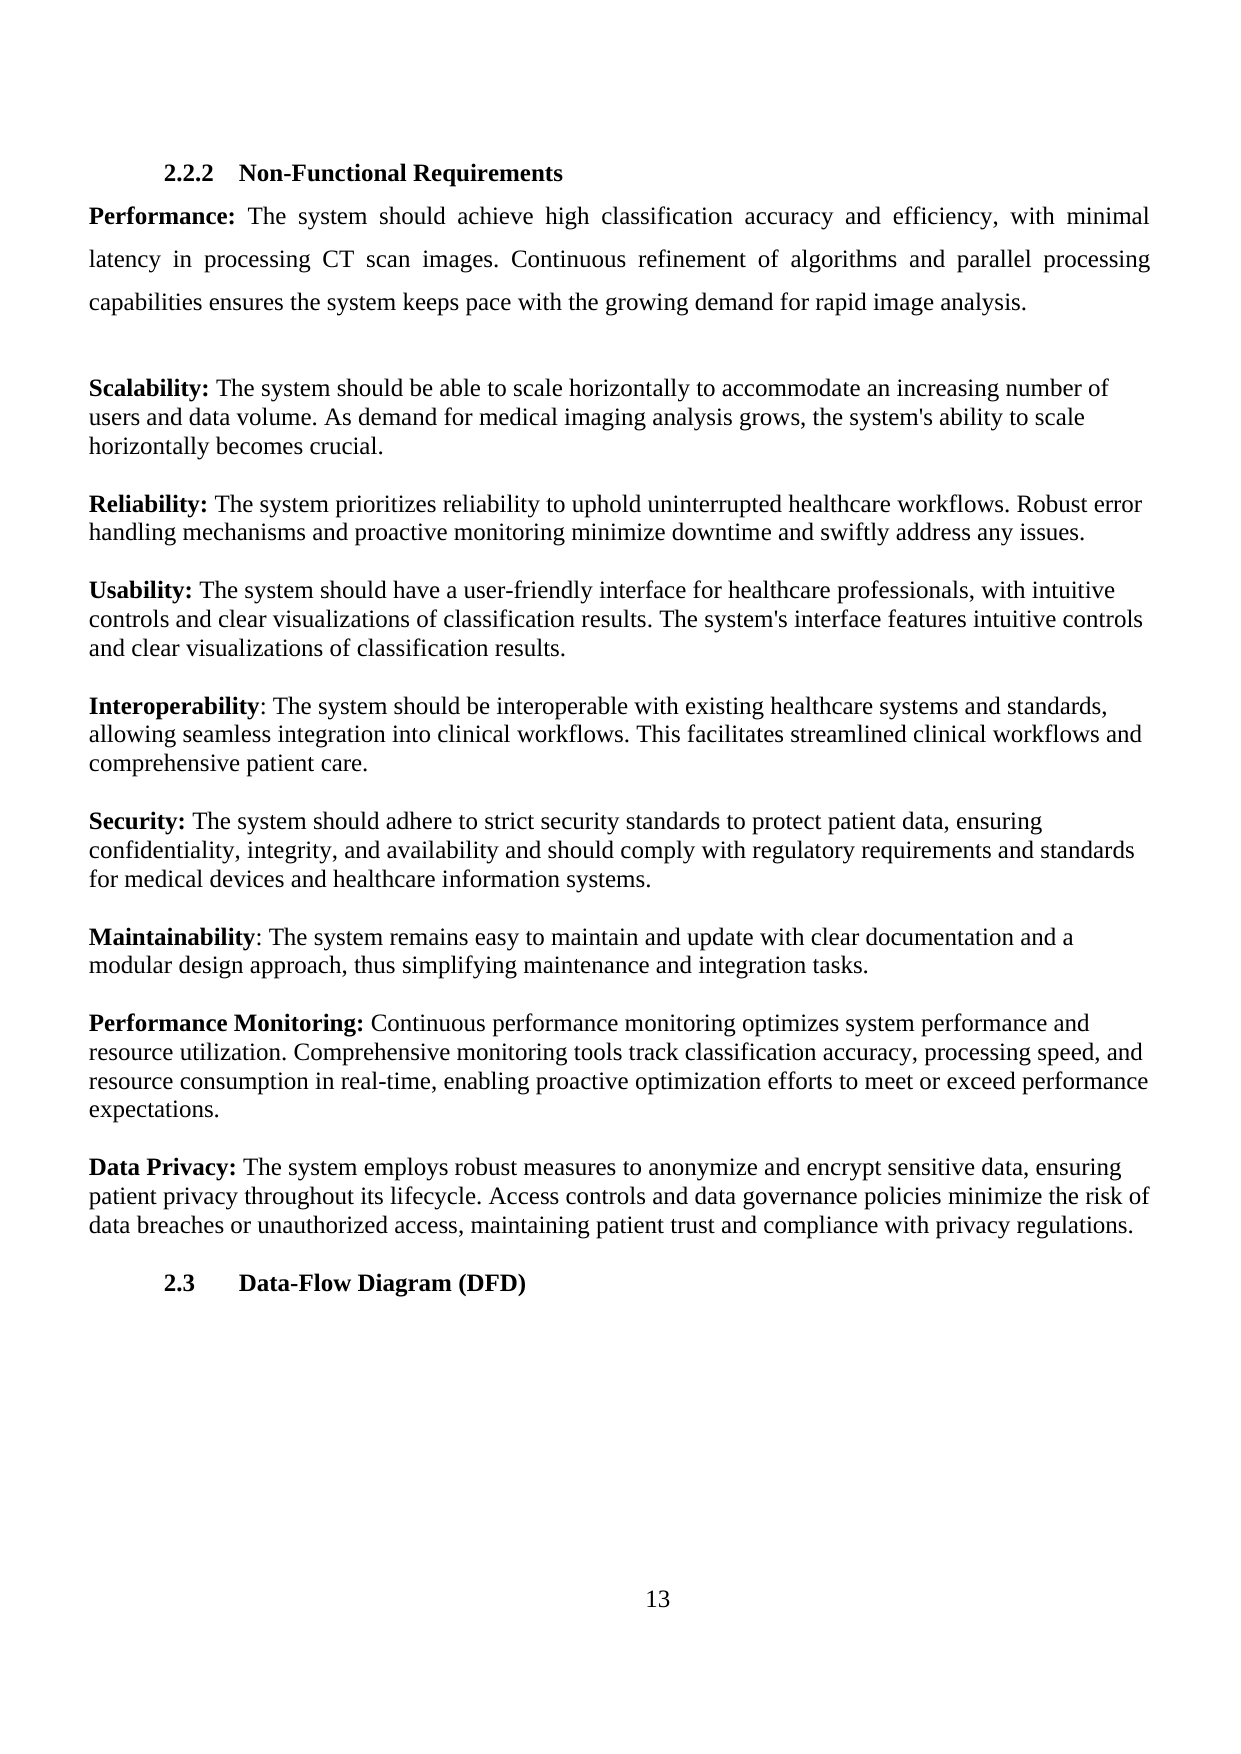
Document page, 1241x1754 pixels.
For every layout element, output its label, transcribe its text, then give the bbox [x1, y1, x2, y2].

text 2.2.2 Non-Functional Requirements [89, 158, 1152, 186]
text Usability: The system should have a user-friendly interface for healthcare professionals, with intuitive controls and clear visualizations of classification results. The system's interface features intuitive controls and clear visualizations of classification results. [89, 575, 1152, 662]
text Security: The system should adhere to strict security standards to protect patient data, ensuring confidentiality, integrity, and availability and should comply with regulatory requirements and standards for medical devices and healthcare information systems. [89, 806, 1152, 892]
text Scalability: The system should be able to scale horizontally to accommodate an increasing number of users and data volume. As demand for medical imaging analysis grows, the system's ability to scale horizontally becomes crucial. [89, 373, 1152, 459]
text Maintainability: The system remains easy to maintain and update with clear documentation and a modular design approach, thus simplifying maintenance and integration tasks. [89, 922, 1152, 979]
text Reliability: The system prioritizes reliability to uphold uninterrupted healthcare workflows. Robust error handling mechanisms and proactive monitoring minimize downtime and swiftly address any issues. [89, 489, 1152, 546]
text Performance Monitoring: Continuous performance monitoring optimizes system performance and resource utilization. Comprehensive monitoring tools track classification accuracy, processing speed, and resource consumption in real-time, enabling proactive optimization efforts to meet or exceed performance expectations. [89, 1008, 1152, 1123]
text Data Privacy: The system employs robust measures to anonymize and encrypt sensitive data, ensuring patient privacy throughout its lifecycle. Access controls and data governance policies minimize the risk of data breaches or unauthorized access, maintaining patient trust and compliance with privacy regulations. [89, 1152, 1152, 1239]
text 2.3 Data-Flow Diagram (DFD) [89, 1268, 1152, 1297]
text Performance: The system should achieve high classification accuracy and efficiency, with minimal latency in processing CT scan images. Continuous refinement of algorithms and parallel processing capabilities ensures the system keeps pace with the growing demand for rapid image analysis. [89, 201, 1152, 316]
text Interoperability: The system should be interoperable with existing healthcare systems and standards, allowing seamless integration into clinical workflows. This facilitates streamlined clinical workflows and comprehensive patient care. [89, 691, 1152, 777]
